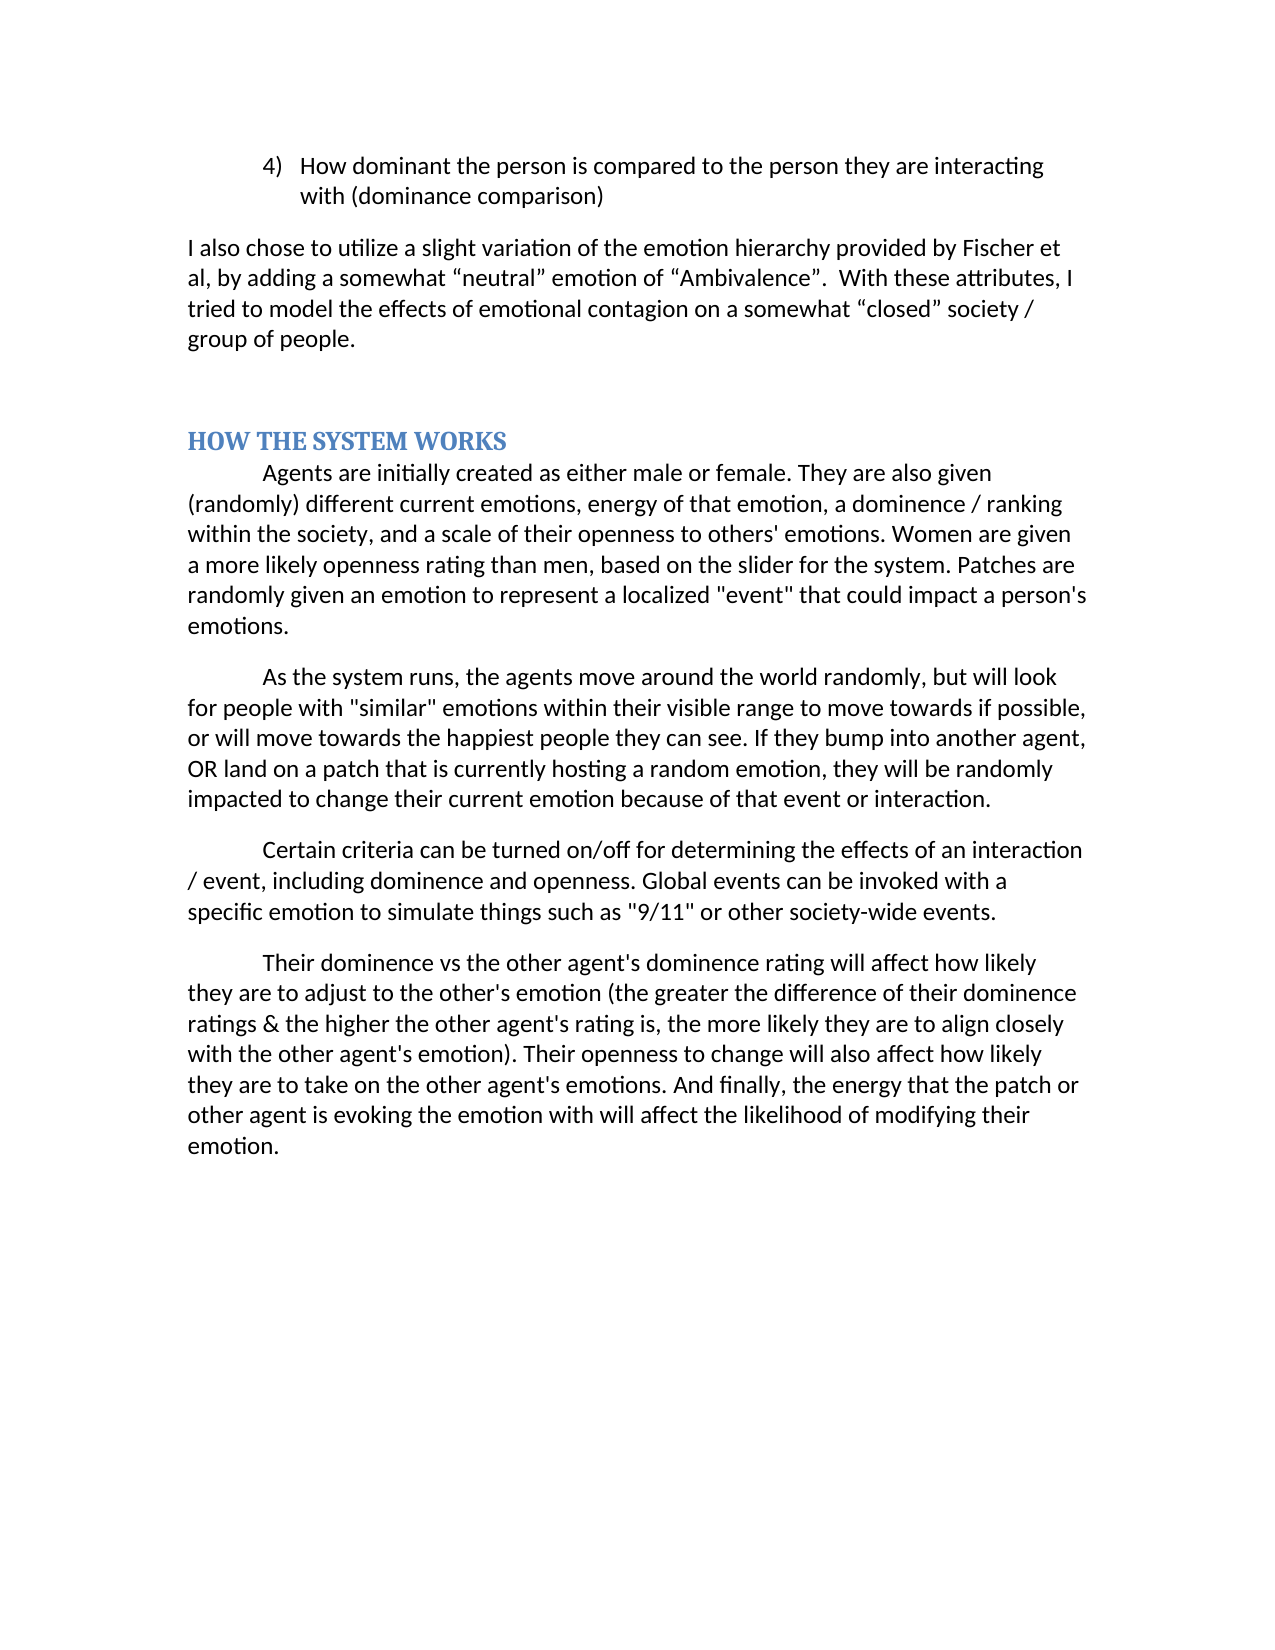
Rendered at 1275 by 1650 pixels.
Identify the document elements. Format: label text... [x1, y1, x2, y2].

text Agents are initially created as either male or female. They are also given (randomly) different current emotions, energy of that emotion, a dominence / ranking within the society, and a scale of their openness to others' emotions. Women are given a more likely openness rating than men, based on the slider for the system. Patches are randomly given an emotion to represent a localized "event" that could impact a person's emotions. [187, 457, 1087, 640]
text As the system runs, the agents move around the world randomly, but will look for people with "similar" emotions within their visible range to move towards if possible, or will move towards the happiest people they can see. If they bump into another agent, OR land on a patch that is currently hosting a random emotion, they will be randomly impacted to change their current emotion because of that event or interaction. [187, 661, 1087, 814]
text Their dominence vs the other agent's dominence rating will affect how likely they are to adjust to the other's emotion (the greater the difference of their dominence ratings & the higher the other agent's rating is, the more likely they are to align closely with the other agent's emotion). Their openness to change will also affect how likely they are to take on the other agent's emotions. And finally, the energy that the patch or other agent is evoking the emotion with will affect the likelihood of modifying their emotion. [187, 947, 1087, 1161]
subtitle HOW THE SYSTEM WORKS [187, 426, 1087, 457]
list How dominant the person is compared to the person they are interacting with (dominance comparison) [262, 150, 1087, 211]
text Certain criteria can be turned on/off for determining the effects of an interaction / event, including dominence and openness. Global events can be invoked with a specific emotion to simulate things such as "9/11" or other society-wide events. [187, 835, 1087, 926]
text I also chose to utilize a slight variation of the emotion hierarchy provided by Fischer et al, by adding a somewhat “neutral” emotion of “Ambivalence”. With these attributes, I tried to model the effects of emotional contagion on a somewhat “closed” society / group of people. [187, 232, 1087, 354]
